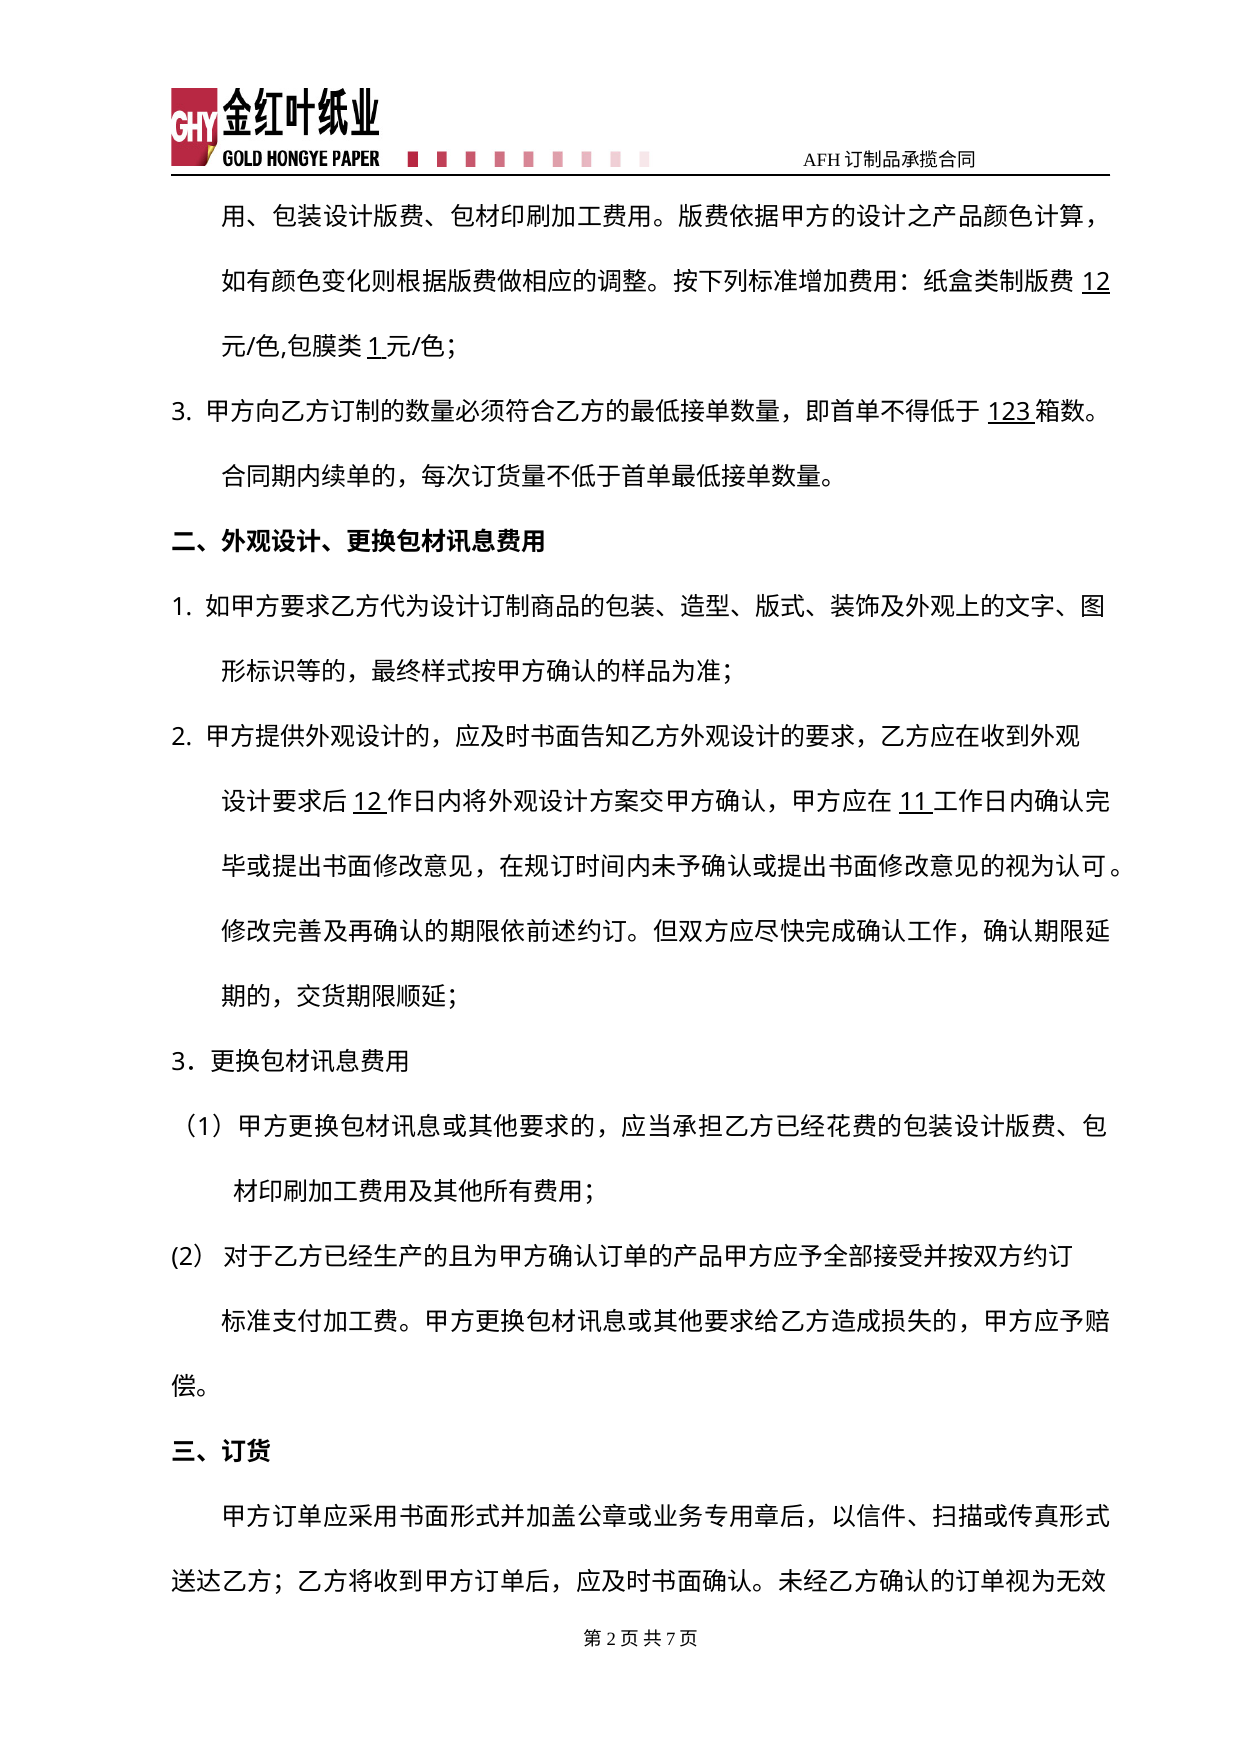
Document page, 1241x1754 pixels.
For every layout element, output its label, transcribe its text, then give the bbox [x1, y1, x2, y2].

text (2） 对于乙方已经生产的且为甲方确认订单的产品甲方应予全部接受并按双方约订 [171, 1222, 1110, 1287]
text 形标识等的，最终样式按甲方确认的样品为准； [221, 637, 1110, 702]
text （1）甲方更换包材讯息或其他要求的，应当承担乙方已经花费的包装设计版费、包材印刷加工费用及其他所有费用； [171, 1092, 1110, 1222]
text 3. 甲方向乙方订制的数量必须符合乙方的最低接单数量，即首单不得低于123箱数。合同期内续单的，每次订货量不低于首单最低接单数量。 [171, 377, 1110, 507]
text 2. 甲方提供外观设计的，应及时书面告知乙方外观设计的要求，乙方应在收到外观 [171, 702, 1110, 767]
text 二、外观设计、更换包材讯息费用 [171, 507, 1110, 572]
text 标准支付加工费。甲方更换包材讯息或其他要求给乙方造成损失的，甲方应予赔偿。 [171, 1287, 1110, 1417]
text 用、包装设计版费、包材印刷加工费用。版费依据甲方的设计之产品颜色计算，如有颜色变化则根据版费做相应的调整。按下列标准增加费用：纸盒类制版费12元/色,包膜类1元/色； [221, 182, 1110, 377]
picture [171, 88, 678, 167]
text 设计要求后12作日内将外观设计方案交甲方确认，甲方应在11工作日内确认完毕或提出书面修改意见，在规订时间内未予确认或提出书面修改意见的视为认可。修改完善及再确认的期限依前述约订。但双方应尽快完成确认工作，确认期限延期的，交货期限顺延； [221, 767, 1110, 1027]
text 1. 如甲方要求乙方代为设计订制商品的包装、造型、版式、装饰及外观上的文字、图 [171, 572, 1110, 637]
text 三、订货 [171, 1417, 1110, 1482]
text 3．更换包材讯息费用 [171, 1027, 1110, 1092]
text 甲方订单应采用书面形式并加盖公章或业务专用章后，以信件、扫描或传真形式送达乙方；乙方将收到甲方订单后，应及时书面确认。未经乙方确认的订单视为无效订单。 [171, 1482, 1110, 1612]
